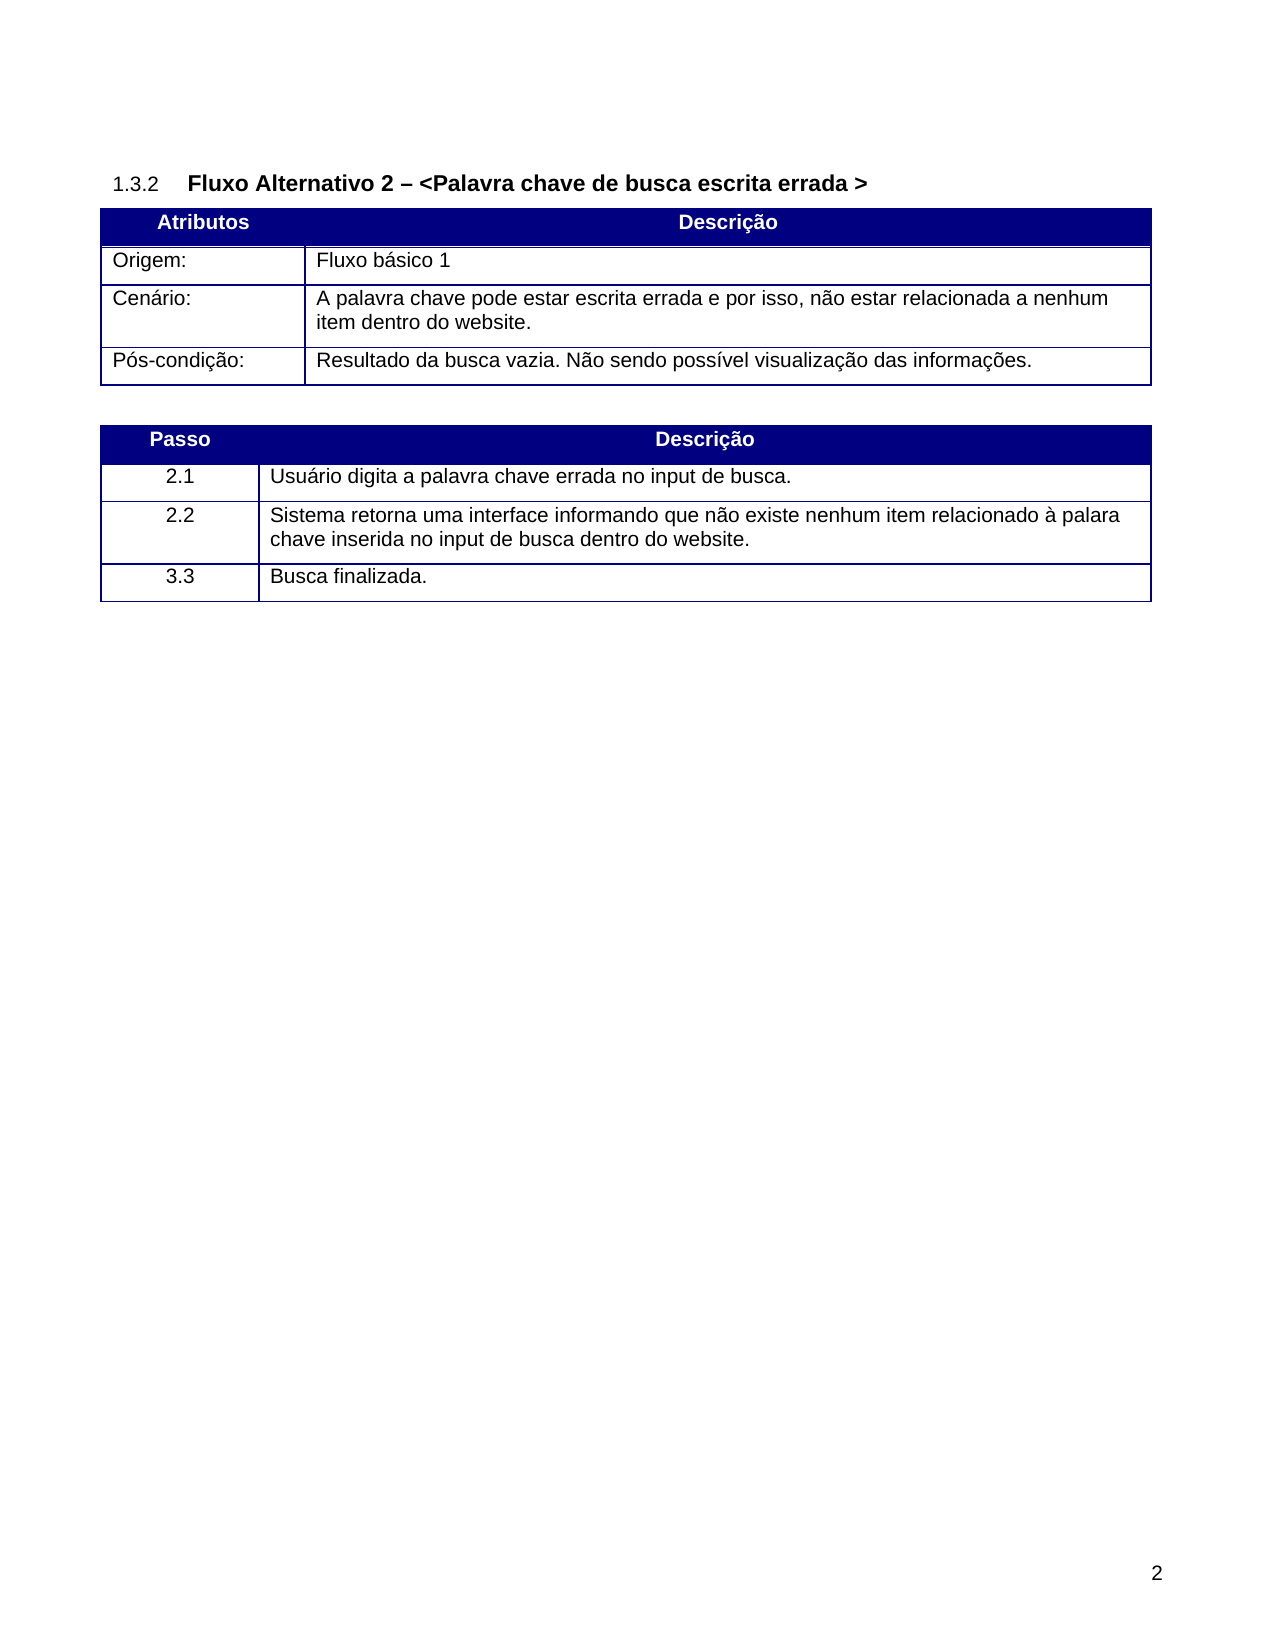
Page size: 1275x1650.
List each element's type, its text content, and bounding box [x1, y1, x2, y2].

subtitle Fluxo Alternativo 2 – <Palavra chave de busca escrita errada > [112, 169, 1162, 196]
table_header Descrição [306, 210, 1150, 246]
table_cell 2.1 [102, 465, 258, 501]
table_cell Cenário: [102, 286, 304, 346]
table_cell Busca finalizada. [260, 565, 1150, 601]
table_cell Resultado da busca vazia. Não sendo possível visualização das informações. [306, 348, 1150, 384]
table_cell Fluxo básico 1 [306, 248, 1150, 284]
table_header Passo [102, 426, 258, 463]
table_cell A palavra chave pode estar escrita errada e por isso, não estar relacionada a nenhum item dentro do website. [306, 286, 1150, 346]
table_header Descrição [260, 426, 1150, 463]
table_cell Usuário digita a palavra chave errada no input de busca. [260, 465, 1150, 501]
table_header Atributos [102, 210, 304, 246]
table_cell Origem: [102, 248, 304, 284]
table_cell Pós-condição: [102, 348, 304, 384]
table_cell 3.3 [102, 565, 258, 601]
table_cell Sistema retorna uma interface informando que não existe nenhum item relacionado à palara chave inserida no input de busca dentro do website. [260, 502, 1150, 563]
table_cell 2.2 [102, 502, 258, 563]
